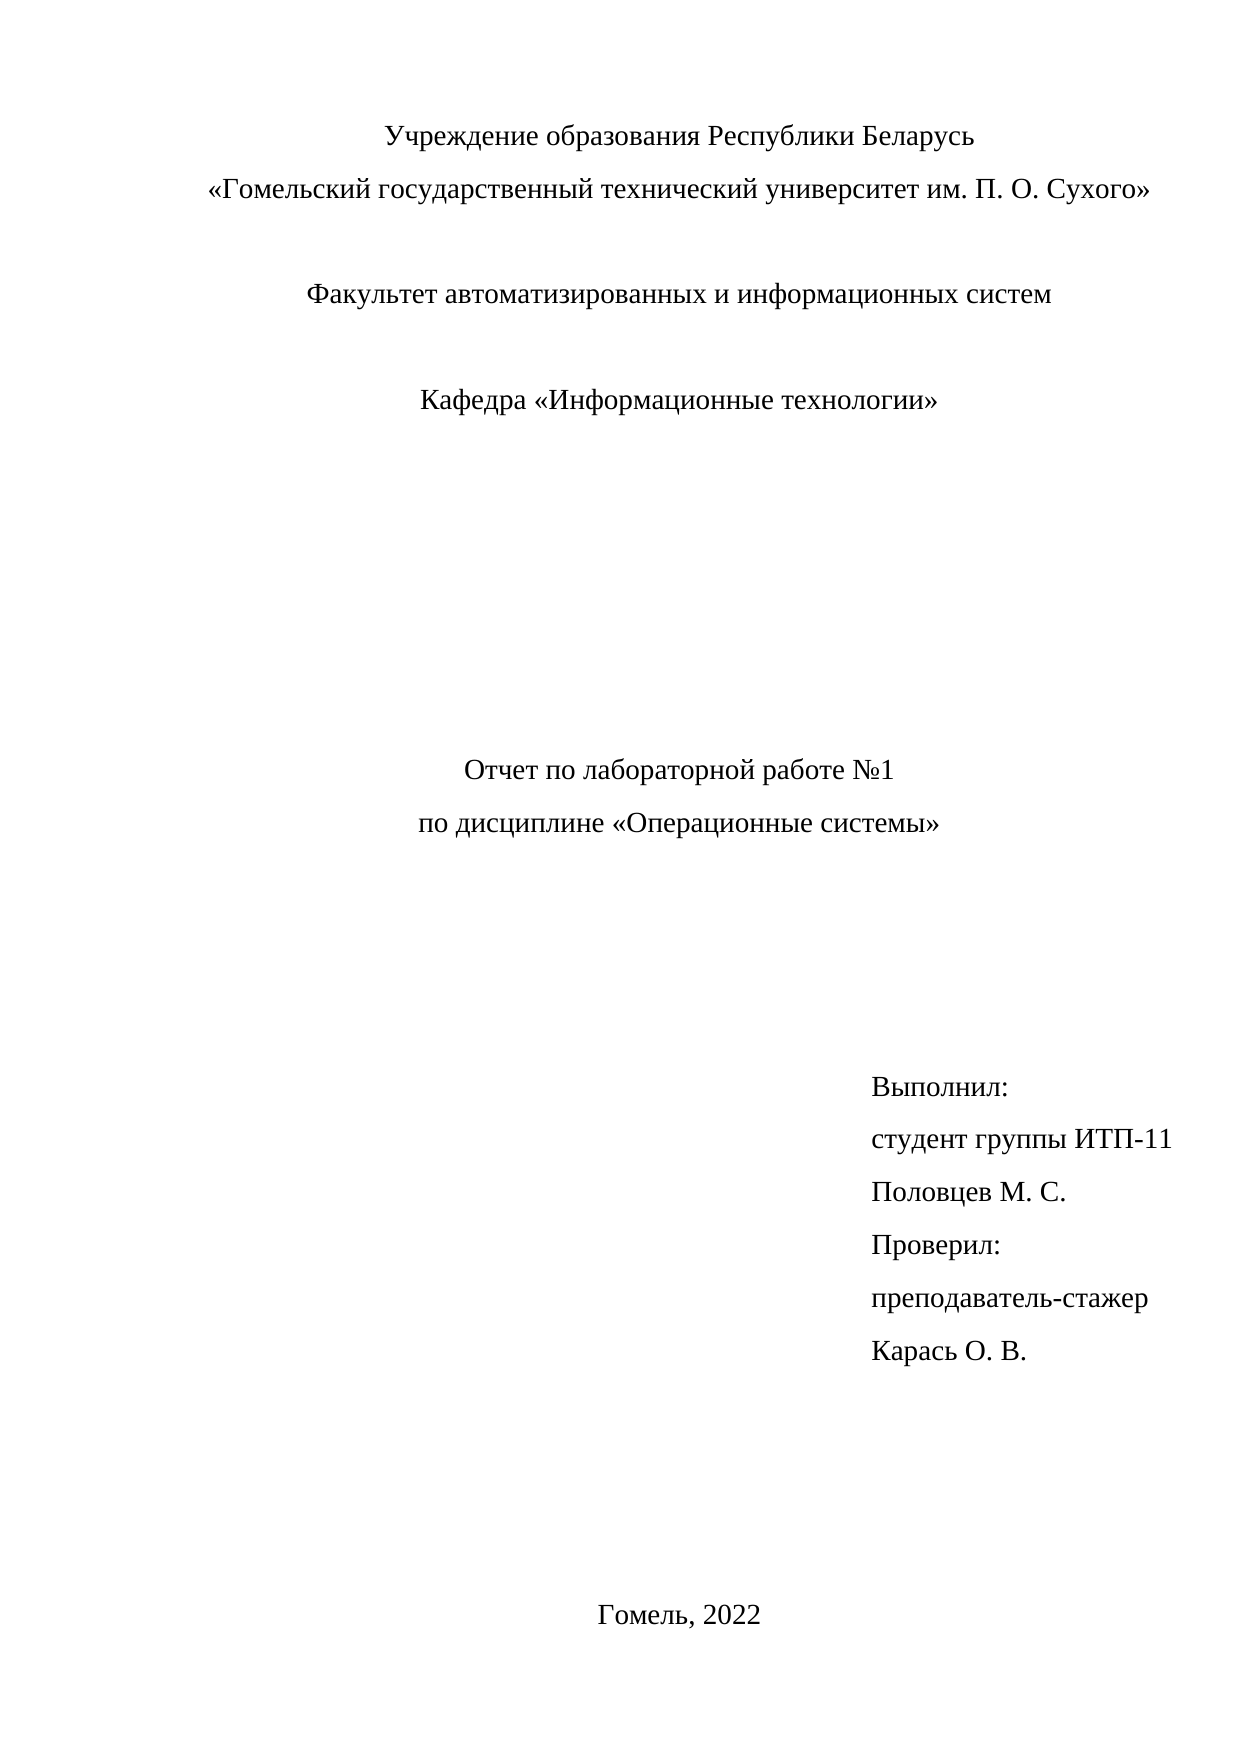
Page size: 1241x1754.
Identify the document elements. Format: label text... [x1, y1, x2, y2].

text Гомель, 2022 [177, 1597, 1181, 1630]
text Кафедра «Информационные технологии» [177, 382, 1181, 416]
text Карась О. В. [177, 1333, 1181, 1366]
text «Гомельский государственный технический университет им. П. О. Сухого» [177, 171, 1181, 204]
text Учреждение образования Республики Беларусь [177, 118, 1181, 152]
text преподаватель-стажер [177, 1280, 1181, 1313]
text Половцев М. С. [177, 1174, 1181, 1208]
text студент группы ИТП-11 [177, 1122, 1181, 1155]
text Факультет автоматизированных и информационных систем [177, 277, 1181, 310]
text по дисциплине «Операционные системы» [177, 805, 1181, 838]
text Отчет по лабораторной работе №1 [177, 752, 1181, 785]
text Проверил: [177, 1227, 1181, 1261]
text Выполнил: [177, 1069, 1181, 1102]
